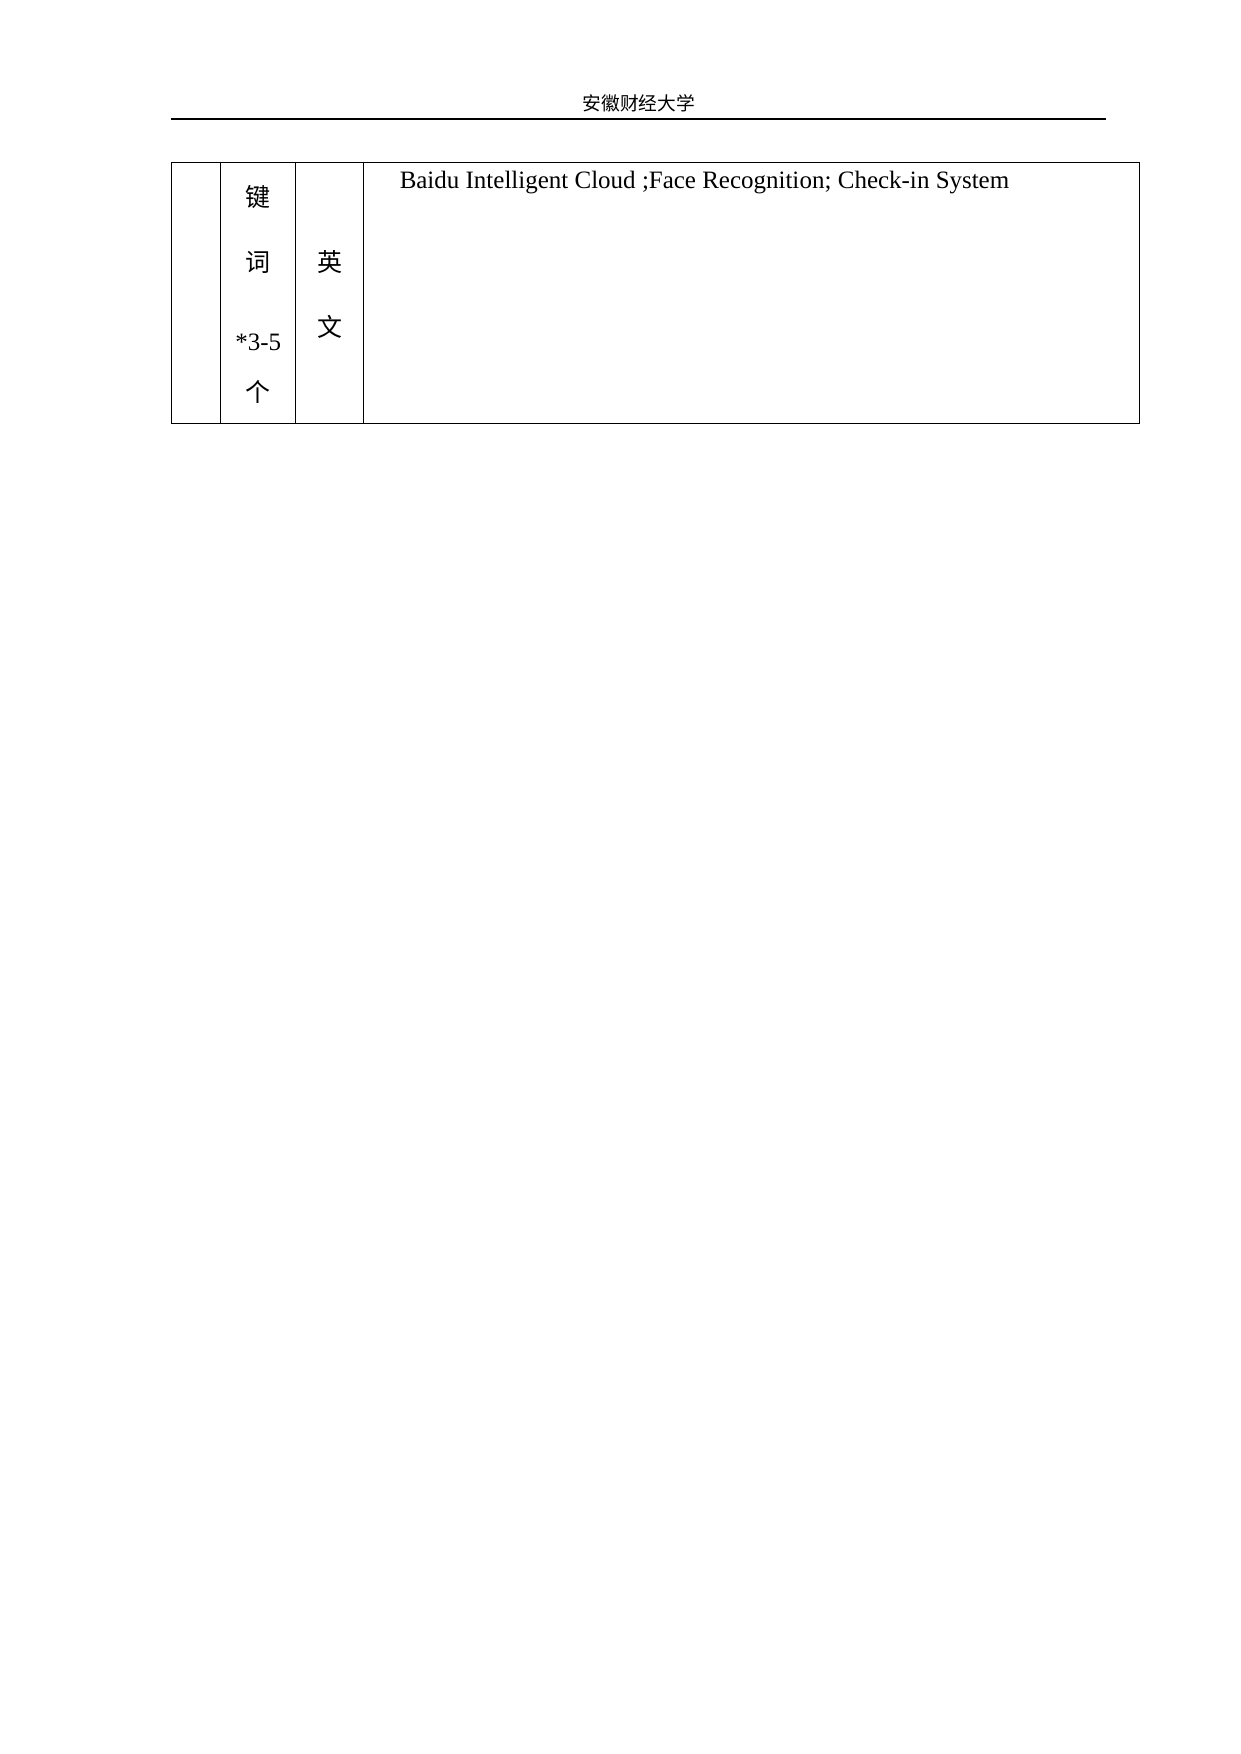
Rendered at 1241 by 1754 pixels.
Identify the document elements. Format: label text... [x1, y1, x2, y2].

table_cell Baidu Intelligent Cloud ;Face Recognition; Check-in System [364, 163, 1139, 423]
table_cell 关 键 词 *3-5个 [221, 163, 295, 423]
table_cell 英文 [296, 163, 363, 423]
